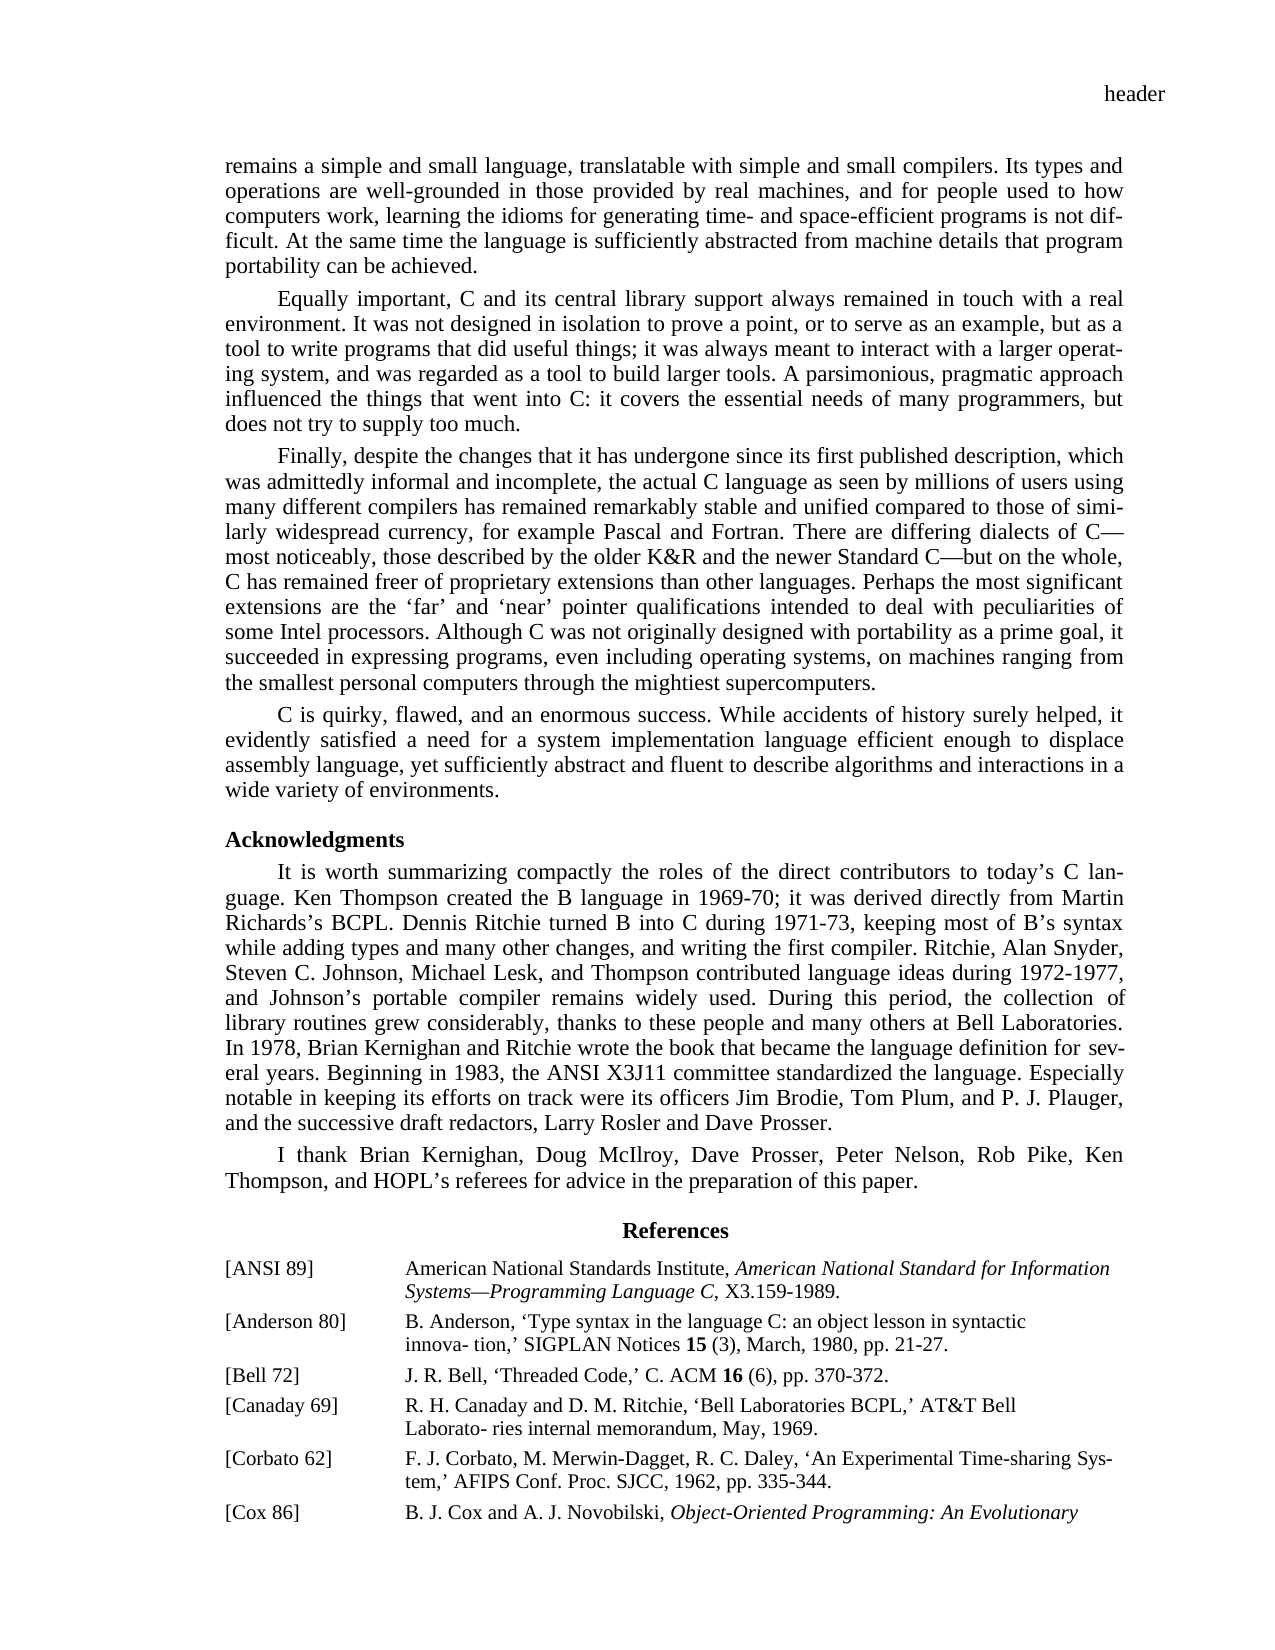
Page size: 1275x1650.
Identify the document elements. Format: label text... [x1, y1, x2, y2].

text remains a simple and small language, translatable with simple and small compilers. Its types and operations are well-grounded in those provided by real machines, and for people used to how computers work, learning the idioms for generating time- and space-efficient programs is not dif- ficult. At the same time the language is sufficiently abstracted from machine details that program portability can be achieved. [225, 153, 1125, 279]
text It is worth summarizing compactly the roles of the direct contributors to today’s C lan- guage. Ken Thompson created the B language in 1969-70; it was derived directly from Martin Richards’s BCPL. Dennis Ritchie turned B into C during 1971-73, keeping most of B’s syntax while adding types and many other changes, and writing the first compiler. Ritchie, Alan Snyder, Steven C. Johnson, Michael Lesk, and Thompson contributed language ideas during 1972-1977, and Johnson’s portable compiler remains widely used. During this period, the collection of library routines grew considerably, thanks to these people and many others at Bell Laboratories. In 1978, Brian Kernighan and Ritchie wrote the book that became the language definition for sev- eral years. Beginning in 1983, the ANSI X3J11 committee standardized the language. Especially notable in keeping its efforts on track were its officers Jim Brodie, Tom Plum, and P. J. Plauger, and the successive draft redactors, Larry Rosler and Dave Prosser. [225, 860, 1125, 1136]
subtitle Acknowledgments [225, 826, 1137, 853]
subtitle References [454, 1217, 897, 1243]
text [Corbato 62] F. J. Corbato, M. Merwin-Dagget, R. C. Daley, ‘An Experimental Time-sharing Sys- tem,’ AFIPS Conf. Proc. SJCC, 1962, pp. 335-344. [225, 1447, 1113, 1493]
text [ANSI 89] American National Standards Institute, American National Standard for Information Systems—Programming Language C, X3.159-1989. [225, 1258, 1110, 1303]
text Finally, despite the changes that it has undergone since its first published description, which was admittedly informal and incomplete, the actual C language as seen by millions of users using many different compilers has remained remarkably stable and unified compared to those of simi- larly widespread currency, for example Pascal and Fortran. There are differing dialects of C— most noticeably, those described by the older K&R and the newer Standard C—but on the whole, C has remained freer of proprietary extensions than other languages. Perhaps the most significant extensions are the ‘far’ and ‘near’ pointer qualifications intended to deal with peculiarities of some Intel processors. Although C was not originally designed with portability as a prime goal, it succeeded in expressing programs, even including operating systems, on machines ranging from the smallest personal computers through the mightiest supercomputers. [225, 444, 1125, 695]
text [Cox 86] B. J. Cox and A. J. Novobilski, Object-Oriented Programming: An Evolutionary [225, 1500, 1137, 1524]
text I thank Brian Kernighan, Doug McIlroy, Dave Prosser, Peter Nelson, Rob Pike, Ken Thompson, and HOPL’s referees for advice in the preparation of this paper. [225, 1143, 1125, 1193]
text [Canaday 69] R. H. Canaday and D. M. Ritchie, ‘Bell Laboratories BCPL,’ AT&T Bell Laborato- ries internal memorandum, May, 1969. [225, 1394, 1103, 1440]
text [Anderson 80] B. Anderson, ‘Type syntax in the language C: an object lesson in syntactic innova- tion,’ SIGPLAN Notices 15 (3), March, 1980, pp. 21-27. [225, 1311, 1095, 1356]
text C is quirky, flawed, and an enormous success. While accidents of history surely helped, it evidently satisfied a need for a system implementation language efficient enough to displace assembly language, yet sufficiently abstract and fluent to describe algorithms and interactions in a wide variety of environments. [225, 702, 1125, 802]
text [Bell 72] J. R. Bell, ‘Threaded Code,’ C. ACM 16 (6), pp. 370-372. [225, 1363, 1137, 1387]
text Equally important, C and its central library support always remained in touch with a real environment. It was not designed in isolation to prove a point, or to serve as an example, but as a tool to write programs that did useful things; it was always meant to interact with a larger operat- ing system, and was regarded as a tool to build larger tools. A parsimonious, pragmatic approach influenced the things that went into C: it covers the essential needs of many programmers, but does not try to supply too much. [225, 286, 1125, 437]
